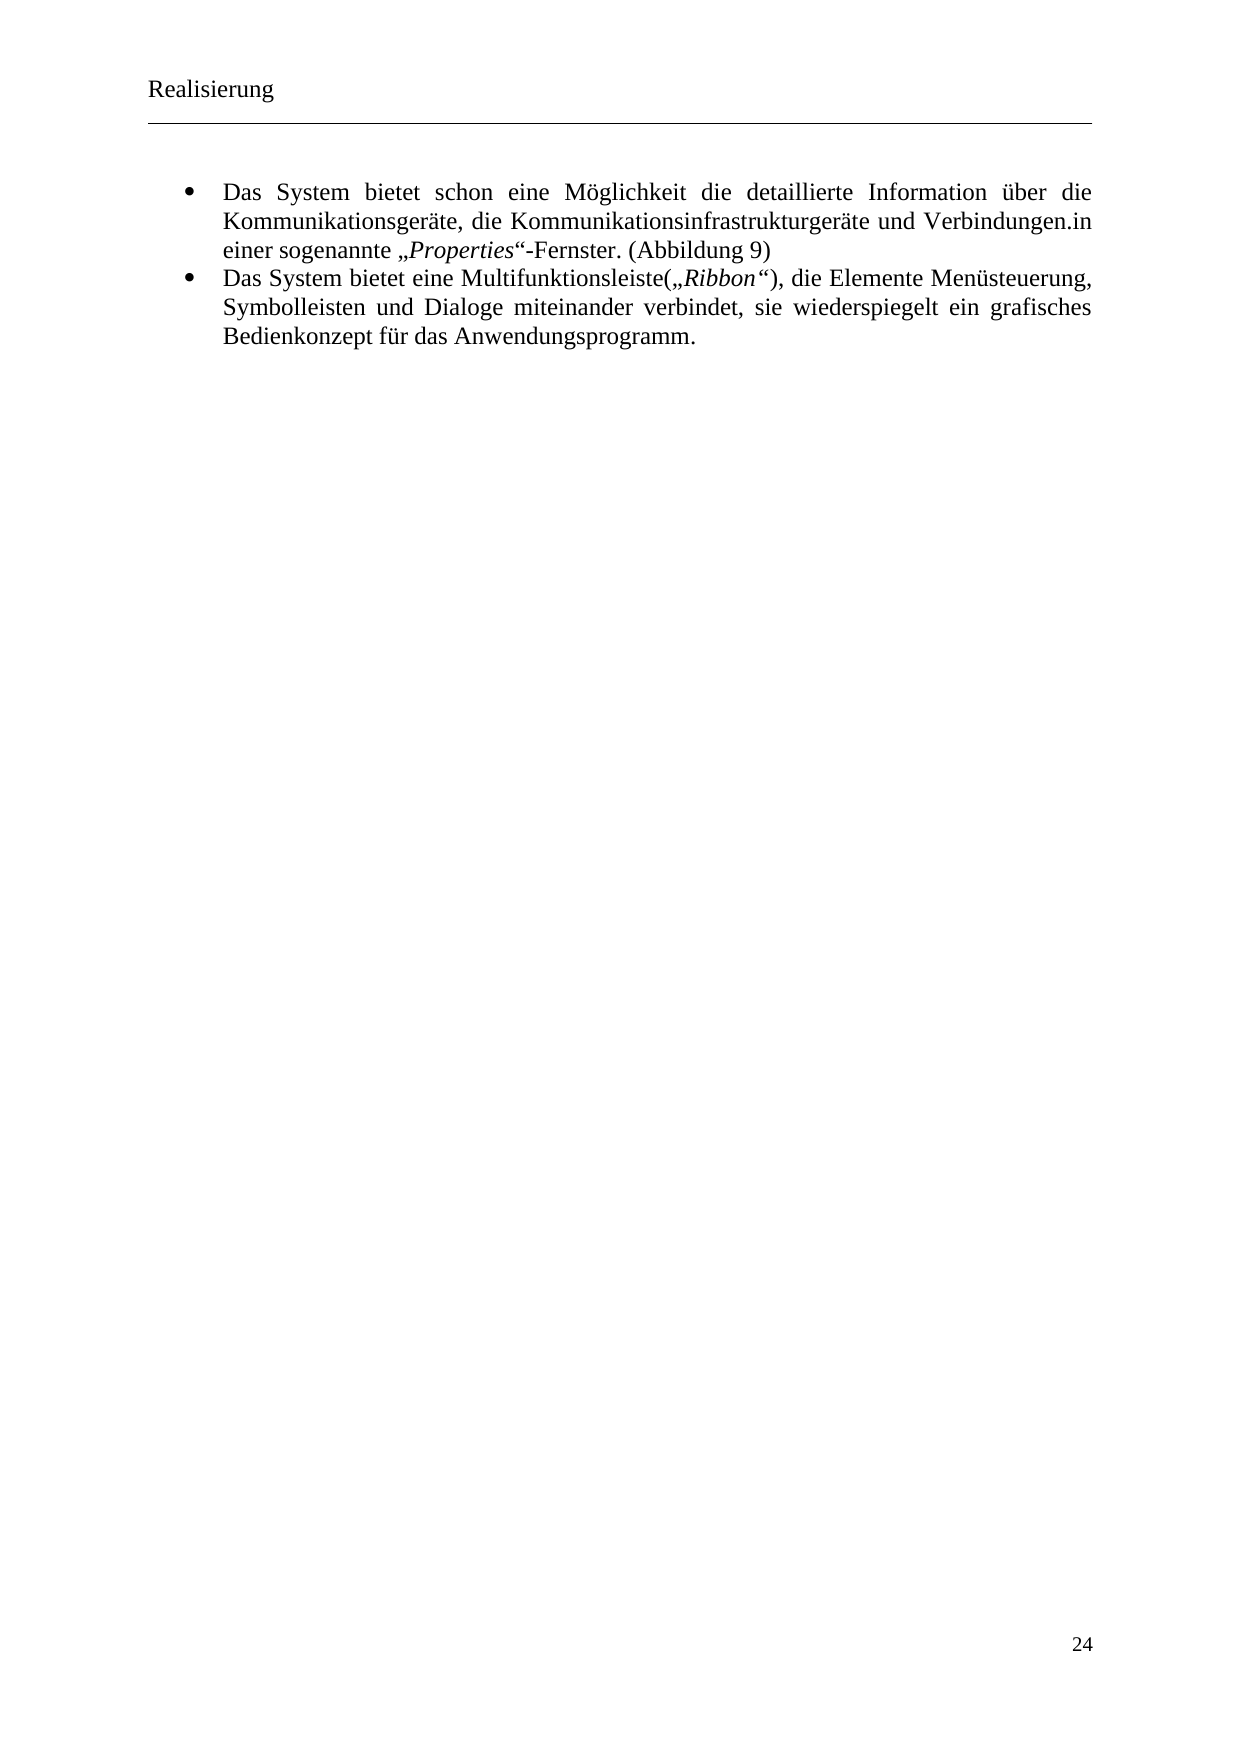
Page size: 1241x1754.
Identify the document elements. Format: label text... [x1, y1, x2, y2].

list Das System bietet eine Multifunktionsleiste(„Ribbon“), die Elemente Menüsteuerung, Symbolleisten und Dialoge miteinander verbindet, sie wiederspiegelt ein grafisches Bedienkonzept für das Anwendungsprogramm. [185, 263, 1092, 350]
list Das System bietet schon eine Möglichkeit die detaillierte Information über die Kommunikationsgeräte, die Kommunikationsinfrastrukturgeräte und Verbindungen.in einer sogenannte „Properties“-Fernster. () [185, 177, 1092, 263]
